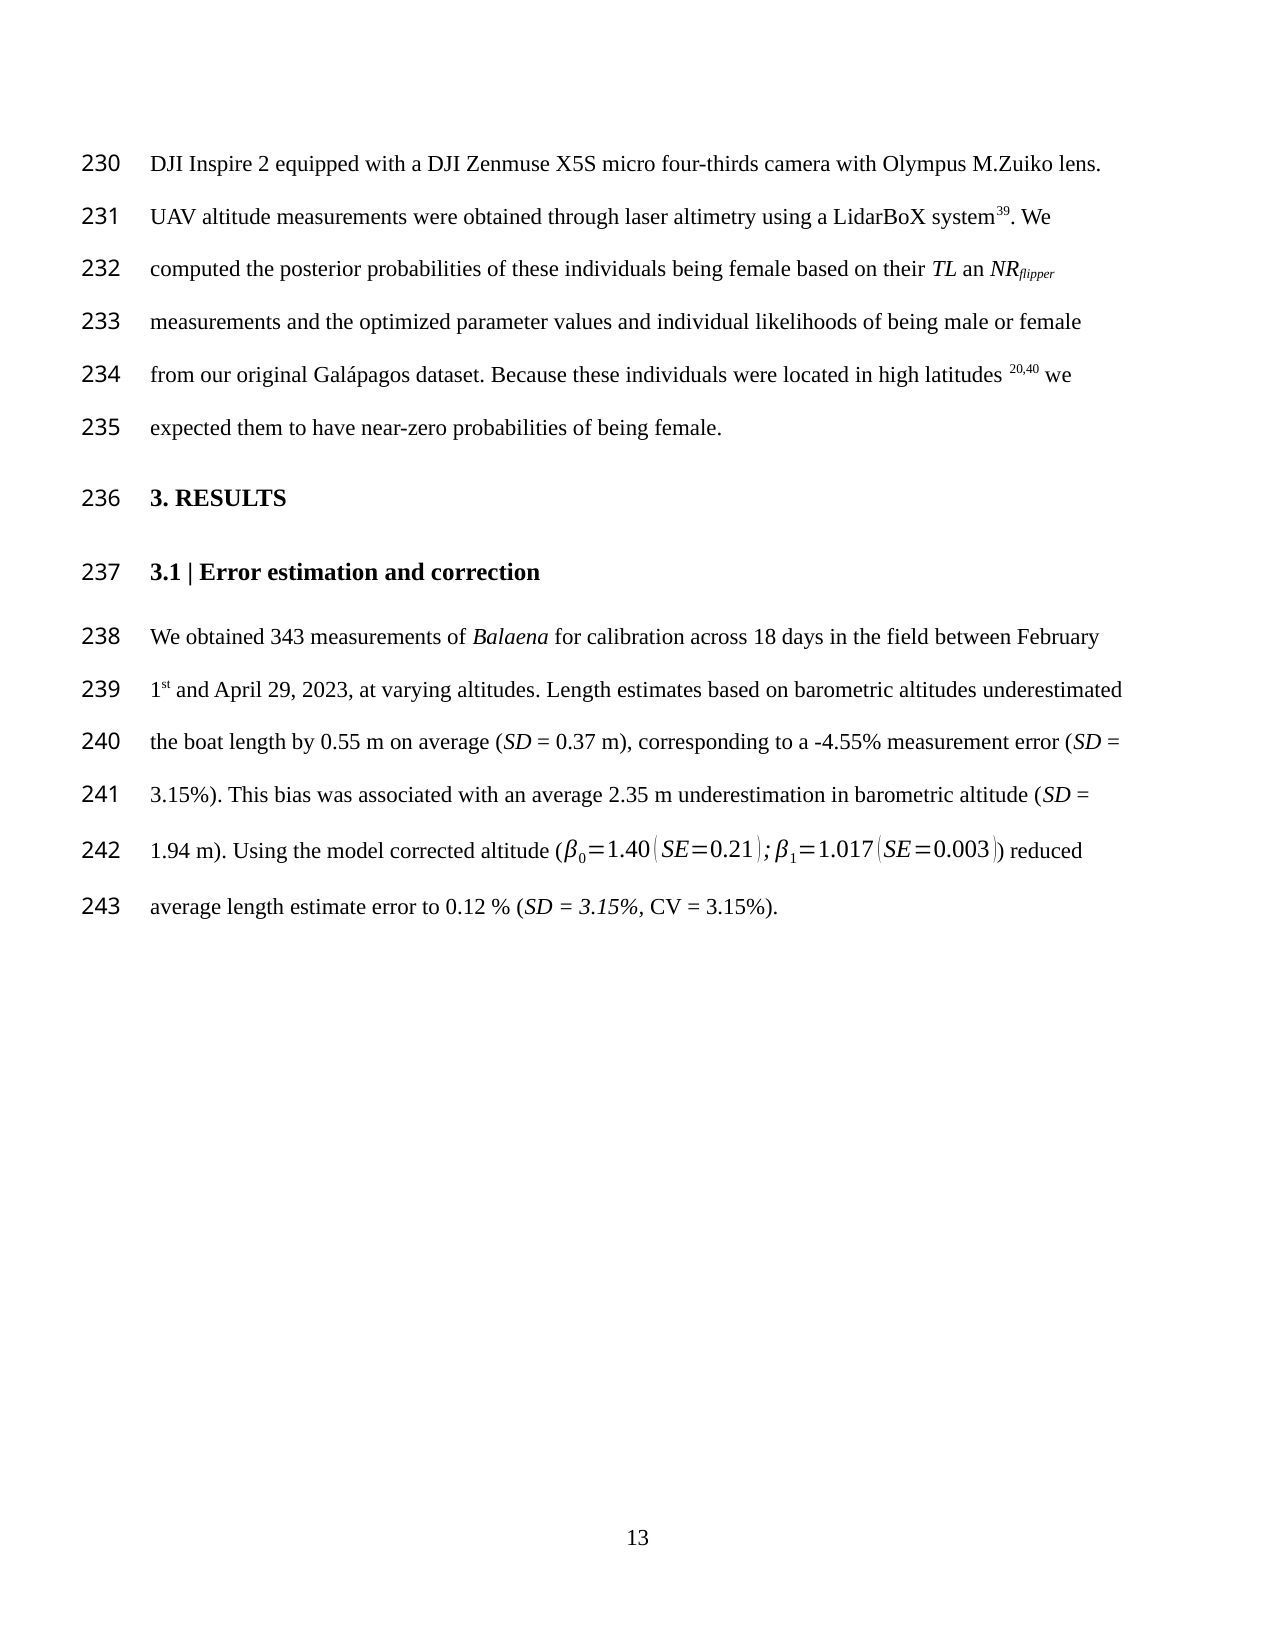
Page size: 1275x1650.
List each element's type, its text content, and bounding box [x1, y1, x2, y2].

text We obtained 343 measurements of Balaena for calibration across 18 days in the field between February 1st and April 29, 2023, at varying altitudes. Length estimates based on barometric altitudes underestimated the boat length by 0.55 m on average (SD = 0.37 m), corresponding to a -4.55% measurement error (SD = 3.15%). This bias was associated with an average 2.35 m underestimation in barometric altitude (SD = 1.94 m). Using the model corrected altitude () reduced average length estimate error to 0.12 % (SD = 3.15%, CV = 3.15%). [150, 623, 1125, 919]
subtitle 3. RESULTS [150, 483, 1125, 512]
subtitle 3.1 | Error estimation and correction [150, 557, 1125, 586]
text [150, 150, 1125, 440]
